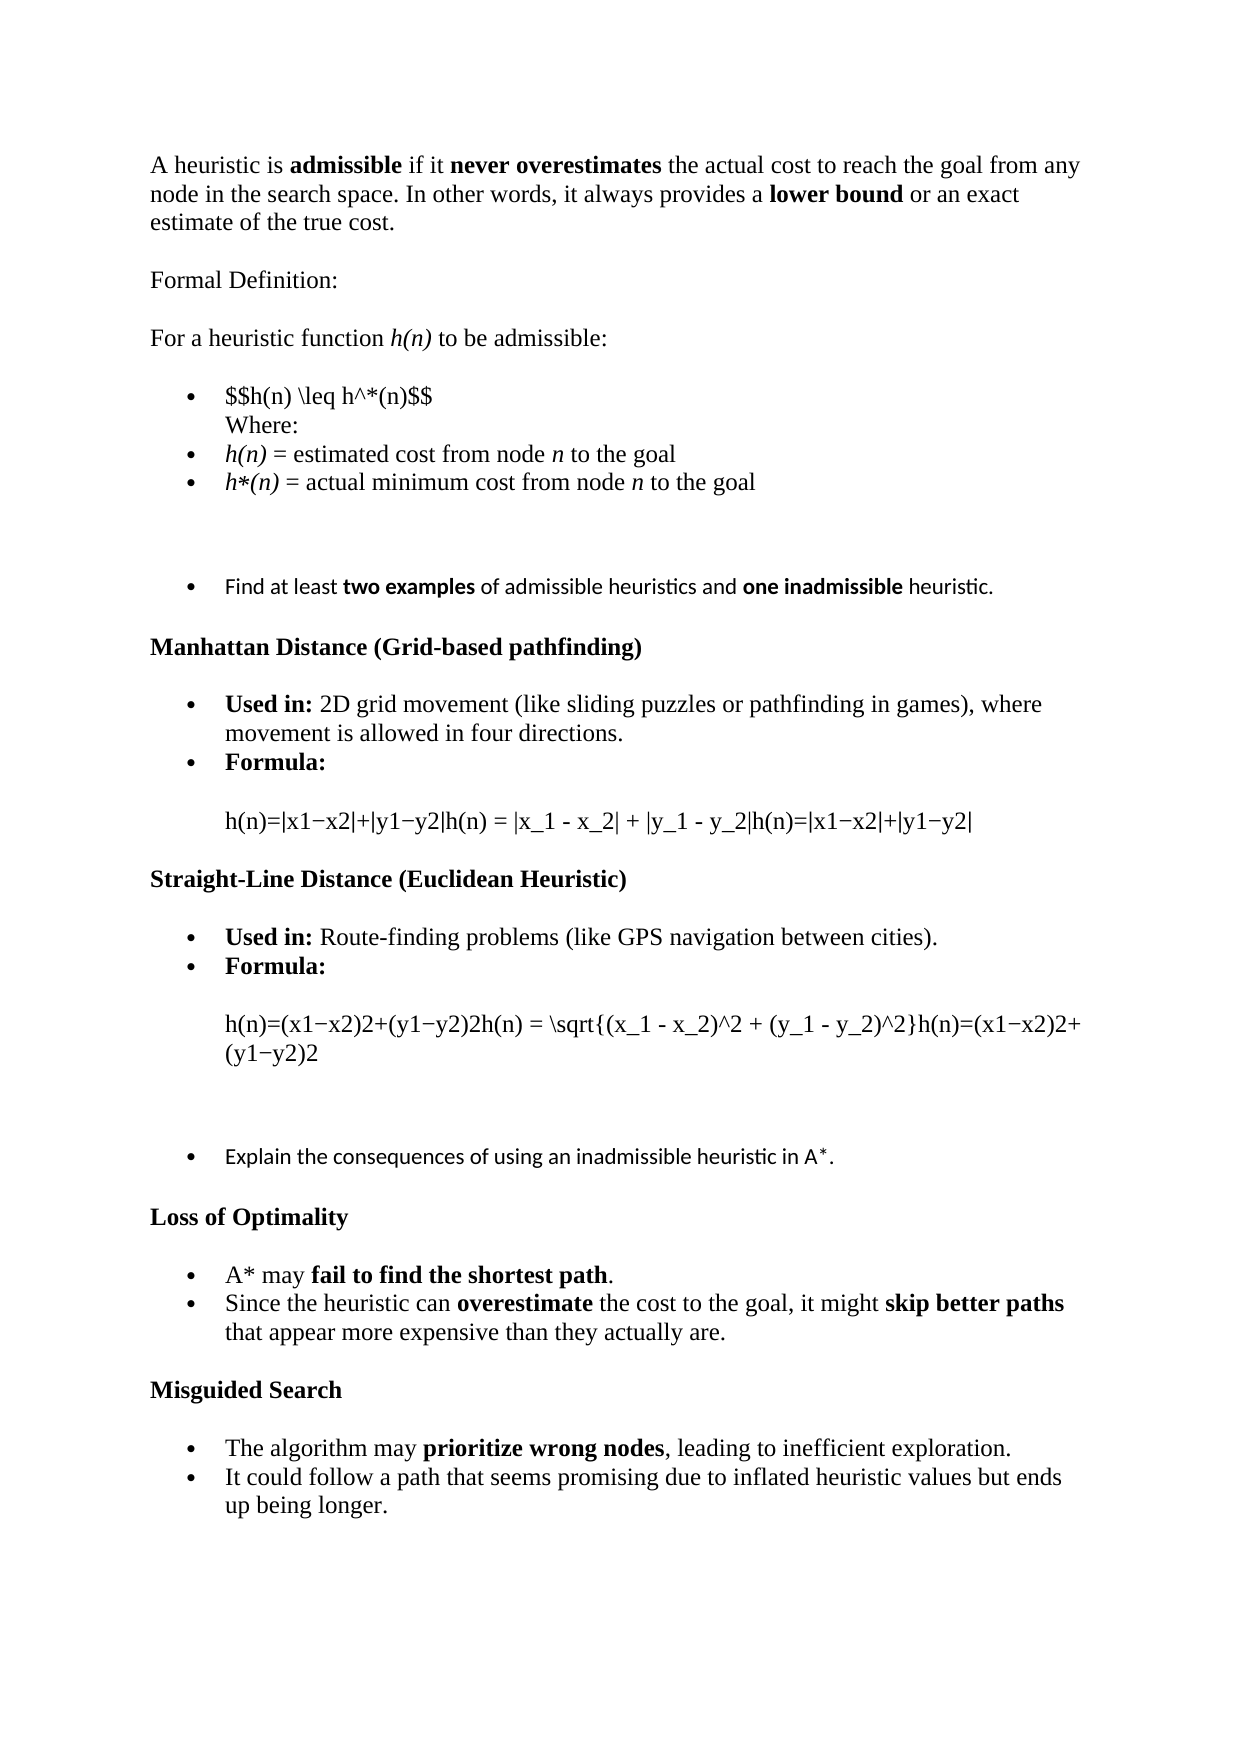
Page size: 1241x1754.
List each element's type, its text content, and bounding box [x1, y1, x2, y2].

text Misguided Search [150, 1375, 1090, 1404]
list Find at least two examples of admissible heuristics and one inadmissible heuristic. [187, 572, 1090, 600]
text Loss of Optimality [150, 1202, 1090, 1231]
list Used in: Route-finding problems (like GPS navigation between cities). [187, 922, 1090, 951]
list $$h(n) \leq h^*(n)$$ Where: [187, 381, 1090, 439]
text Manhattan Distance (Grid-based pathfinding) [150, 632, 1090, 660]
text Formal Definition: [150, 265, 1090, 294]
text For a heuristic function h(n) to be admissible: [150, 323, 1090, 352]
list h⁎(n) = actual minimum cost from node n to the goal [187, 467, 1090, 496]
list Formula: [187, 747, 1090, 776]
text A heuristic is admissible if it never overestimates the actual cost to reach the goal from any node in the search space. In other words, it always provides a lower bound or an exact estimate of the true cost. [150, 150, 1090, 236]
list Since the heuristic can overestimate the cost to the goal, it might skip better paths that appear more expensive than they actually are. [187, 1288, 1090, 1346]
list Formula: [187, 951, 1090, 980]
list A* may fail to find the shortest path. [187, 1260, 1090, 1288]
list It could follow a path that seems promising due to inflated heuristic values but ends up being longer. [187, 1462, 1090, 1519]
list The algorithm may prioritize wrong nodes, leading to inefficient exploration. [187, 1433, 1090, 1462]
list Used in: 2D grid movement (like sliding puzzles or pathfinding in games), where movement is allowed in four directions. [187, 689, 1090, 747]
list Explain the consequences of using an inadmissible heuristic in A*. [187, 1142, 1090, 1171]
text Straight-Line Distance (Euclidean Heuristic) [150, 864, 1090, 893]
text h(n)=∣x1−x2∣+∣y1−y2∣h(n) = |x_1 - x_2| + |y_1 - y_2|h(n)=∣x1​−x2​∣+∣y1​−y2​∣ [225, 805, 1090, 835]
text h(n)=(x1−x2)2+(y1−y2)2h(n) = \sqrt{(x_1 - x_2)^2 + (y_1 - y_2)^2}h(n)=(x1​−x2​)2+(y1​−y2​)2​ [225, 1009, 1090, 1066]
list h(n) = estimated cost from node n to the goal [187, 439, 1090, 467]
